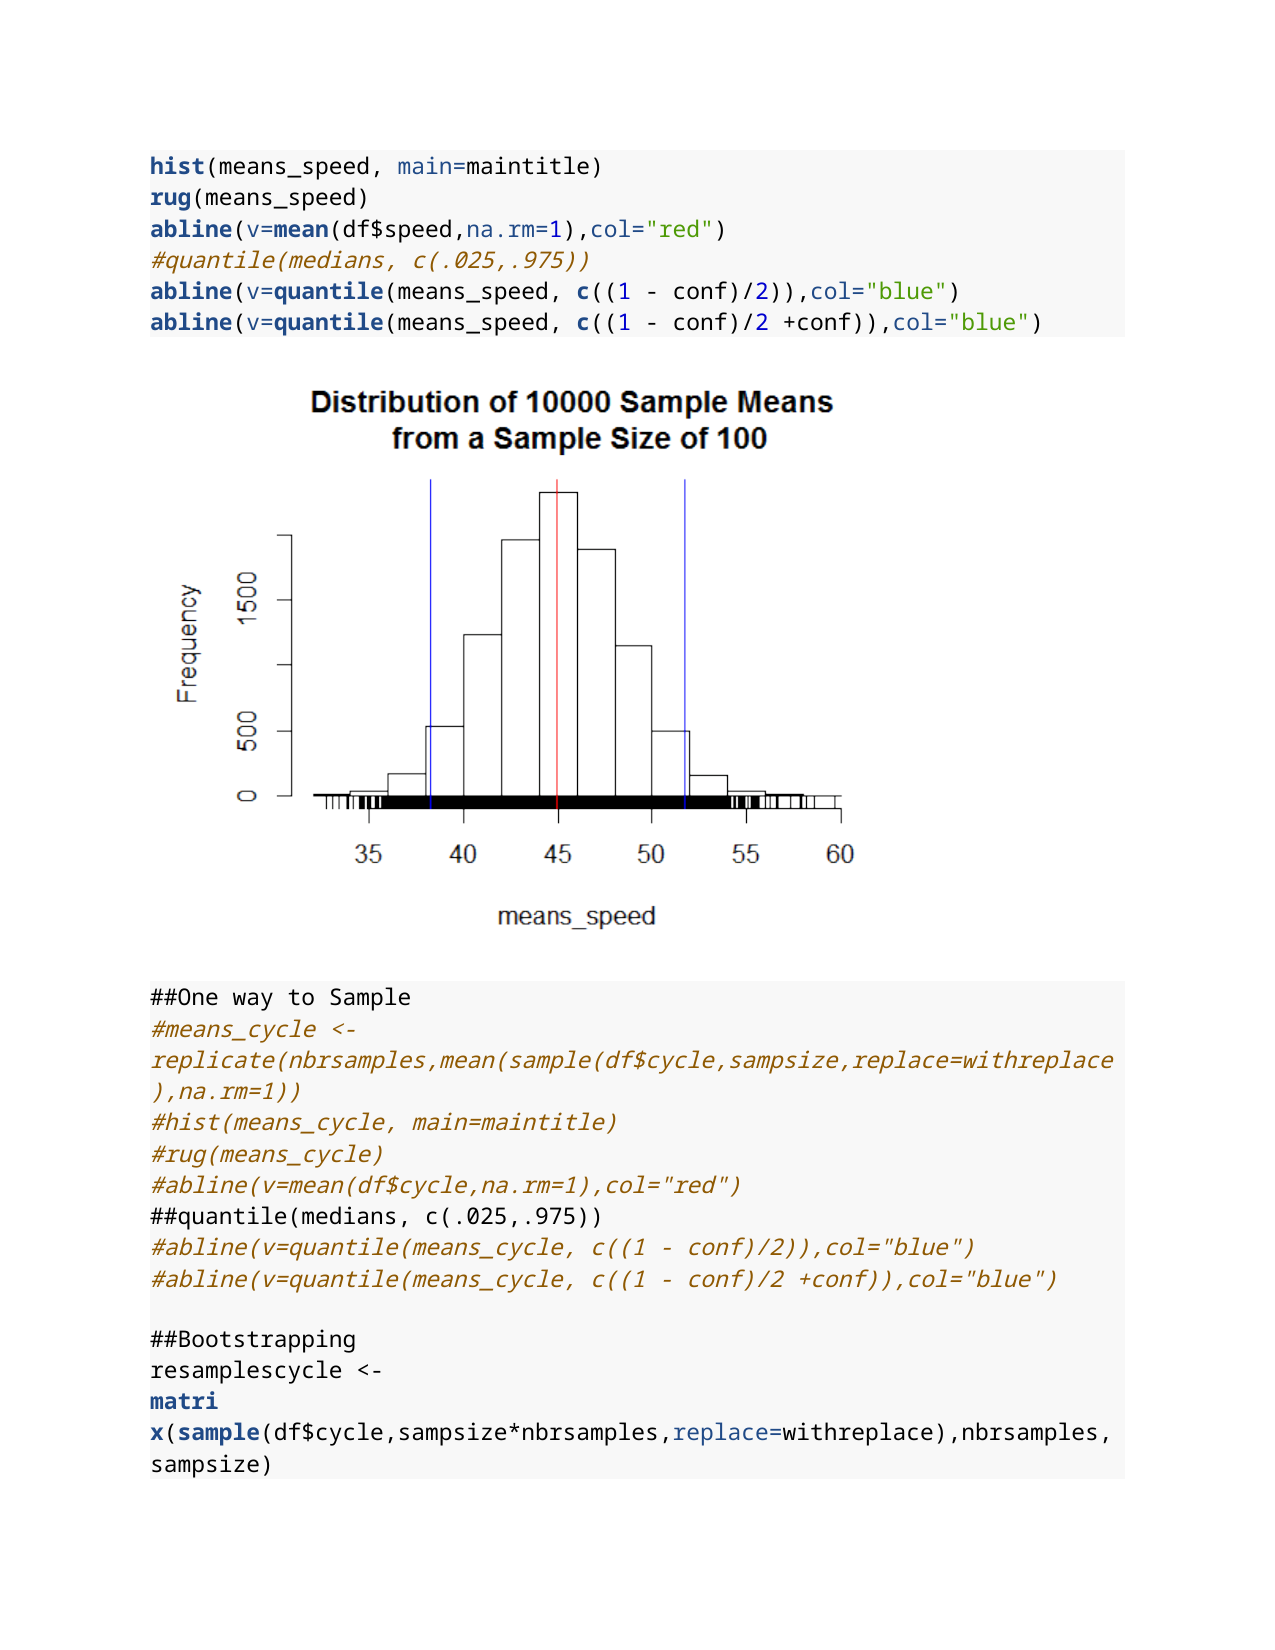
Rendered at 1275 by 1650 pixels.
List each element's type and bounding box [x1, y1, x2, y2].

text [150, 150, 1125, 337]
text [150, 981, 1125, 1479]
picture [168, 356, 925, 963]
